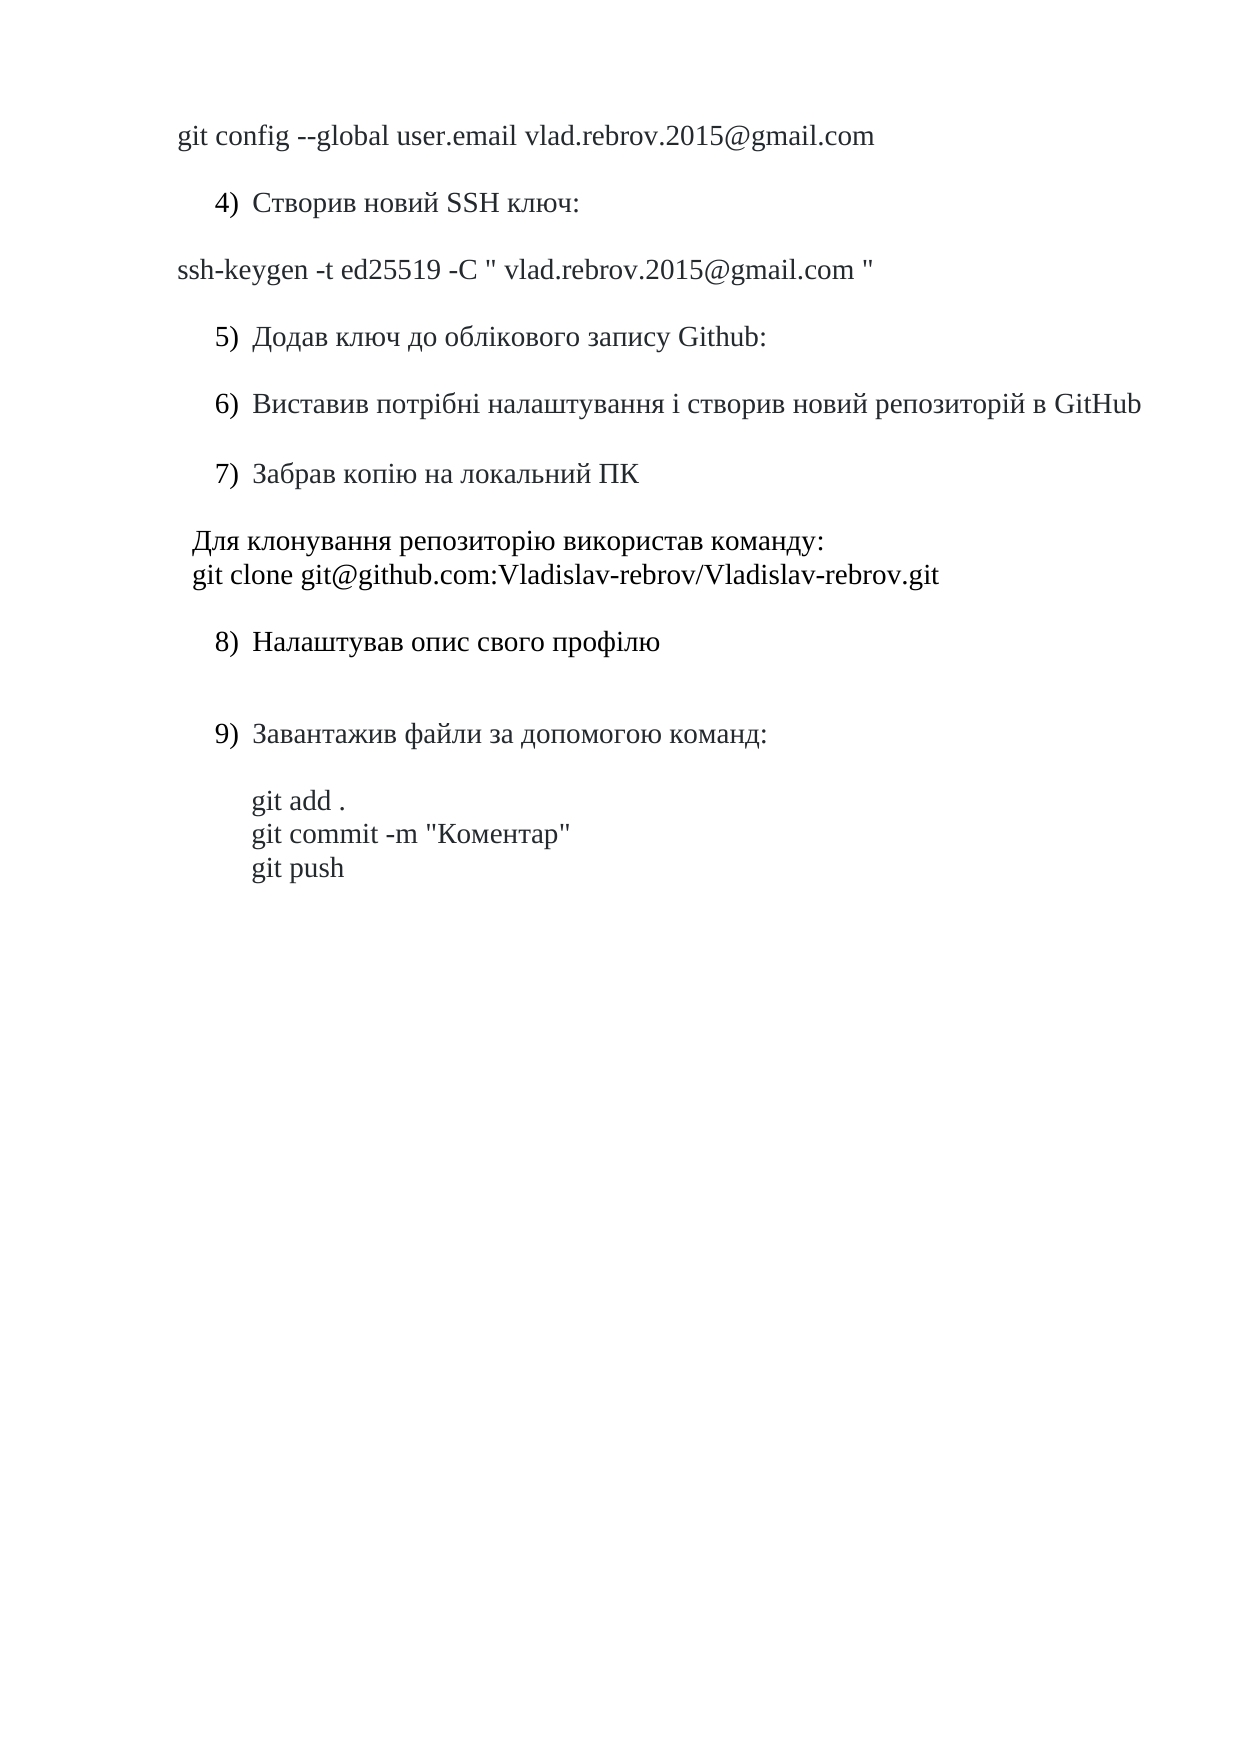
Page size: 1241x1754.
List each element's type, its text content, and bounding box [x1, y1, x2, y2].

list Завантажив файли за допомогою команд: [214, 716, 1160, 749]
text ssh-keygen -t ed25519 -C " vlad.rebrov.2015@gmail.com " [177, 252, 1160, 286]
text git push [177, 850, 1160, 884]
list Виставив потрібні налаштування і створив новий репозиторій в GitHub [214, 386, 1160, 420]
text git commit -m "Коментар" [177, 817, 1160, 850]
list Забрав копію на локальний ПК [214, 456, 1160, 490]
list Додав ключ до облікового запису Github: [214, 319, 1160, 353]
text git config --global user.email vlad.rebrov.2015@gmail.com [177, 118, 1160, 152]
list Налаштував опис свого профілю [214, 624, 1160, 657]
list Створив новий SSH ключ: [214, 185, 1160, 219]
text git add . [177, 783, 1160, 817]
text git clone git@github.com:Vladislav-rebrov/Vladislav-rebrov.git [177, 557, 1160, 590]
text Для клонування репозиторію використав команду: [177, 523, 1160, 557]
